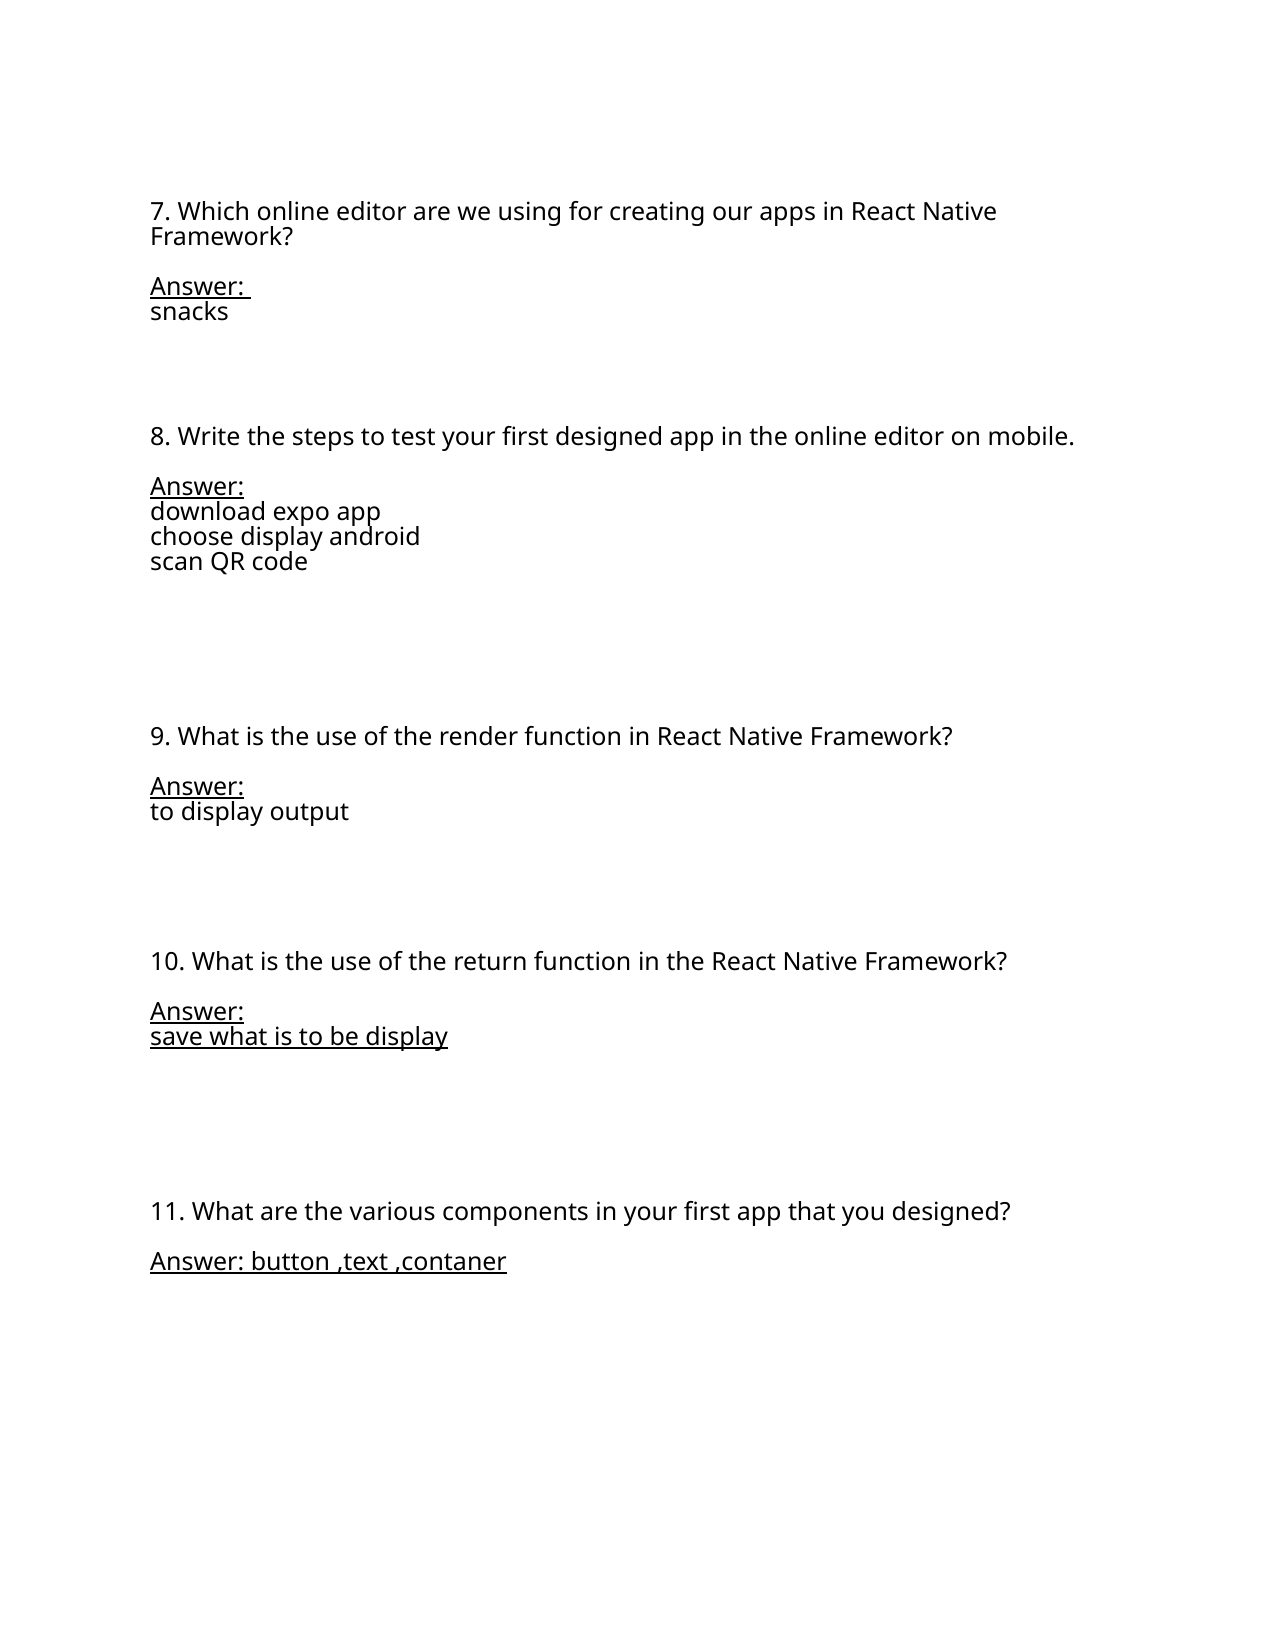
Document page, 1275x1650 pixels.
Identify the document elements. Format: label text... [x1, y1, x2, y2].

text Answer: [150, 275, 1125, 300]
text to display output [150, 800, 1125, 825]
text Answer: [150, 775, 1125, 800]
text snacks [150, 300, 1125, 325]
text 8. Write the steps to test your first designed app in the online editor on mobile. [150, 425, 1125, 450]
text 10. What is the use of the return function in the React Native Framework? [150, 950, 1125, 975]
text 7. Which online editor are we using for creating our apps in React Native Framework? [150, 200, 1125, 250]
text scan QR code [150, 550, 1125, 575]
text choose display android [150, 525, 1125, 550]
text Answer: [150, 475, 1125, 500]
text 11. What are the various components in your first app that you designed? [150, 1200, 1125, 1225]
text Answer: button ,text ,contaner [150, 1250, 1125, 1275]
text download expo app [150, 500, 1125, 525]
text Answer: [150, 1000, 1125, 1025]
text 9. What is the use of the render function in React Native Framework? [150, 725, 1125, 750]
text save what is to be display [150, 1025, 1125, 1050]
